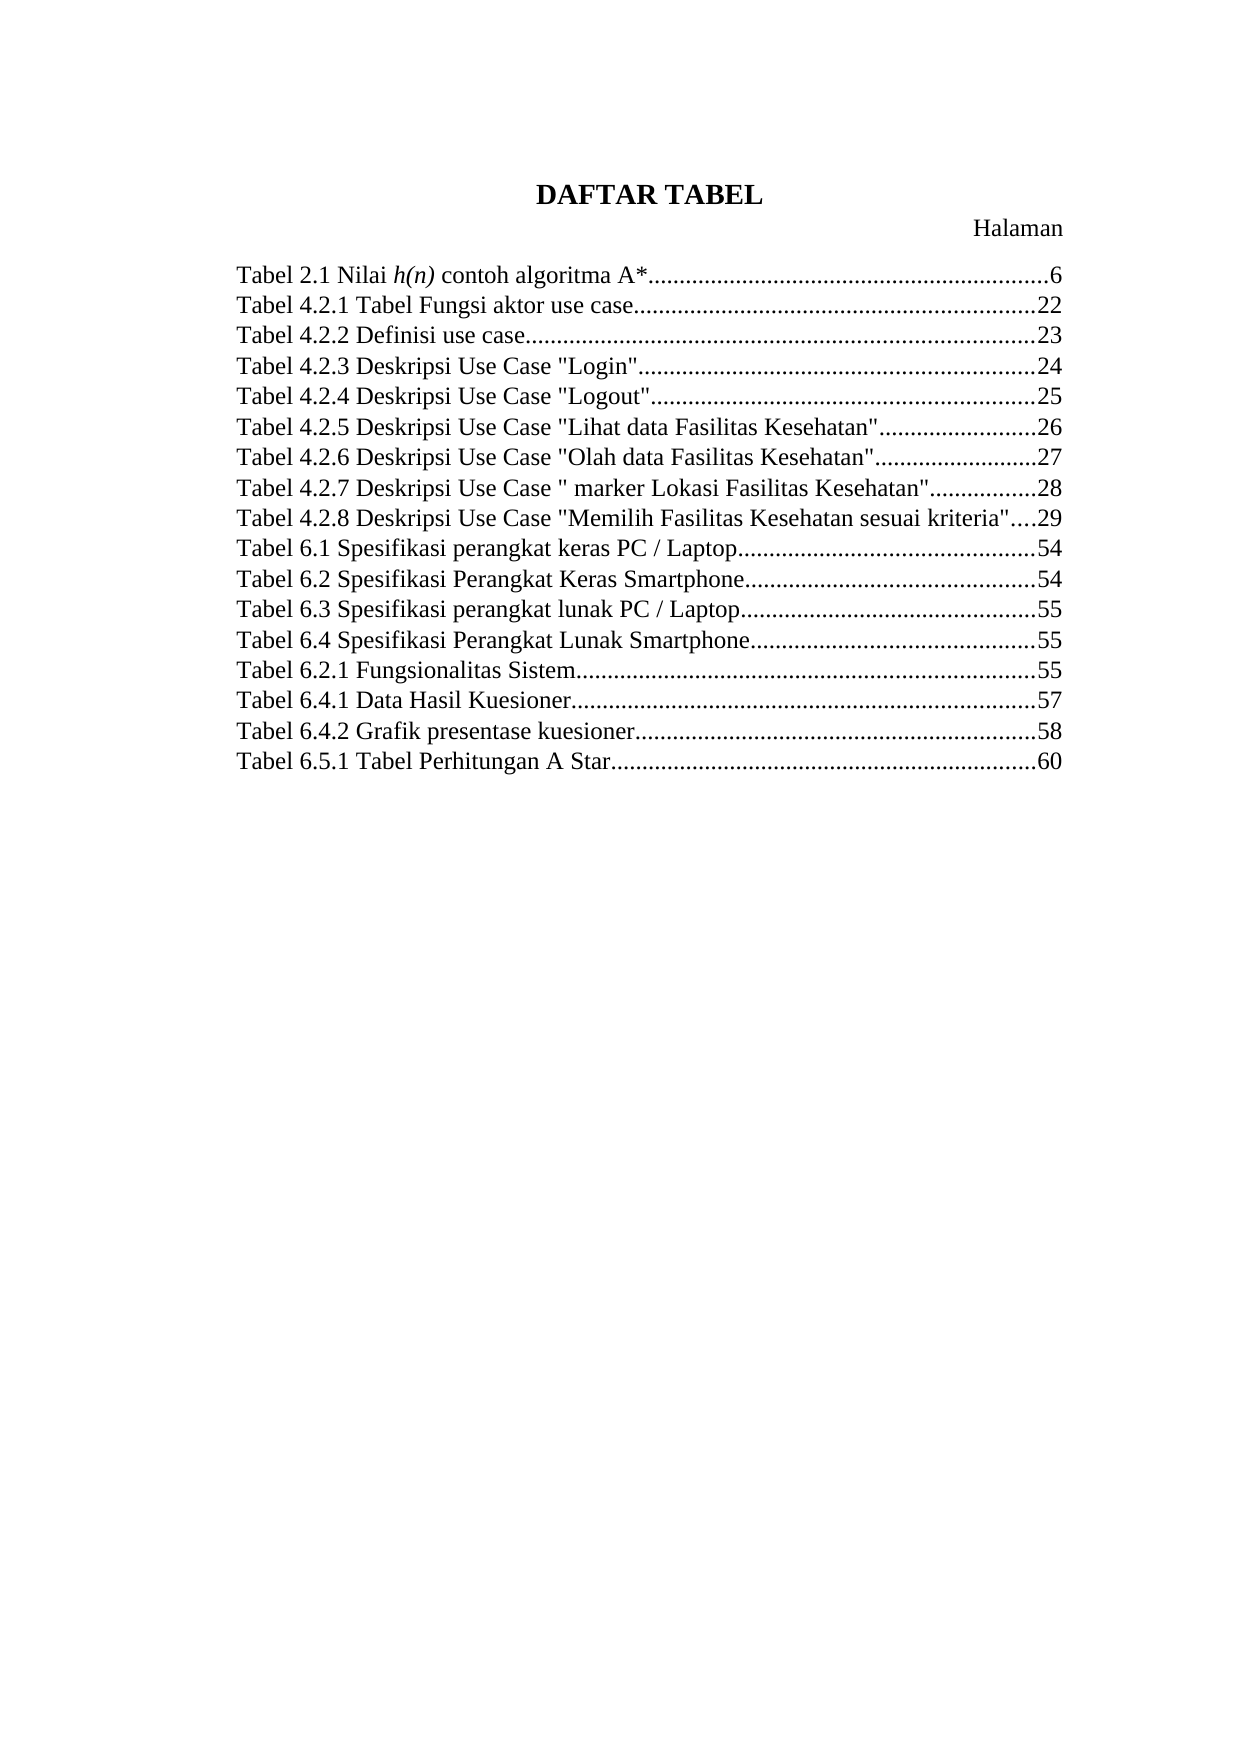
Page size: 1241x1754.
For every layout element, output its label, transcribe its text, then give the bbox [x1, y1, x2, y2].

text Tabel 2.1 Nilai h(n) contoh algoritma A* 6 [236, 260, 1063, 288]
text Tabel 4.2.3 Deskripsi Use Case "Login" 24 [236, 351, 1063, 380]
text Tabel 4.2.4 Deskripsi Use Case "Logout" 25 [236, 381, 1063, 410]
text Tabel 4.2.7 Deskripsi Use Case " marker Lokasi Fasilitas Kesehatan" 28 [236, 473, 1063, 501]
text Tabel 4.2.6 Deskripsi Use Case "Olah data Fasilitas Kesehatan" 27 [236, 442, 1063, 471]
text Tabel 4.2.5 Deskripsi Use Case "Lihat data Fasilitas Kesehatan" 26 [236, 412, 1063, 441]
text Tabel 6.5.1 Tabel Perhitungan A Star 60 [236, 746, 1063, 775]
text Tabel 6.2.1 Fungsionalitas Sistem 55 [236, 655, 1063, 684]
text Tabel 4.2.8 Deskripsi Use Case "Memilih Fasilitas Kesehatan sesuai kriteria" 29 [236, 503, 1063, 532]
subtitle DAFTAR TABEL [236, 177, 1063, 211]
text Tabel 6.3 Spesifikasi perangkat lunak PC / Laptop 55 [236, 594, 1063, 623]
text Tabel 6.4 Spesifikasi Perangkat Lunak Smartphone 55 [236, 625, 1063, 653]
text Halaman [236, 213, 1063, 241]
text Tabel 6.4.2 Grafik presentase kuesioner 58 [236, 716, 1063, 745]
text Tabel 6.2 Spesifikasi Perangkat Keras Smartphone 54 [236, 564, 1063, 593]
text Tabel 6.1 Spesifikasi perangkat keras PC / Laptop 54 [236, 533, 1063, 562]
text Tabel 4.2.2 Definisi use case 23 [236, 321, 1063, 349]
text Tabel 4.2.1 Tabel Fungsi aktor use case 22 [236, 290, 1063, 319]
text Tabel 6.4.1 Data Hasil Kuesioner 57 [236, 686, 1063, 714]
